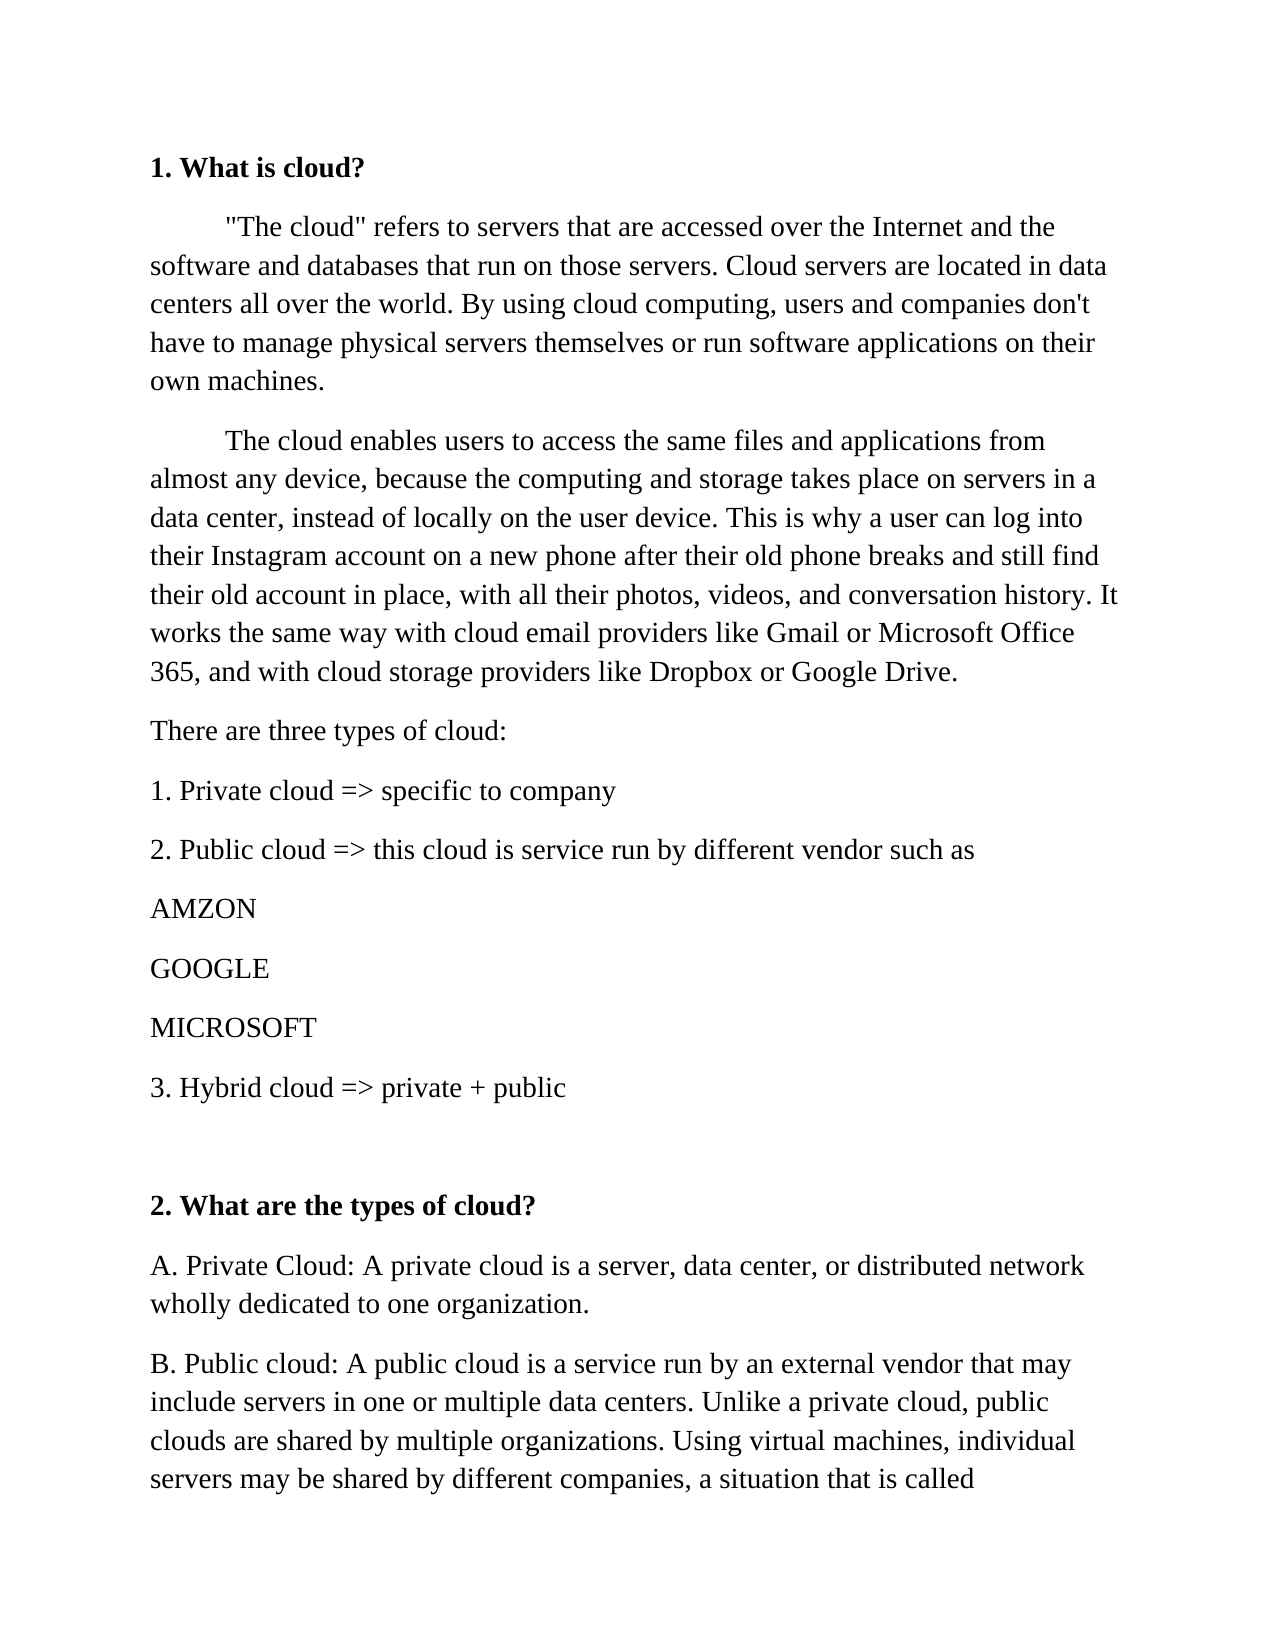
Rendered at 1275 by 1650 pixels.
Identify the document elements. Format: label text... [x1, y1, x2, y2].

text The cloud enables users to access the same files and applications from almost any device, because the computing and storage takes place on servers in a data center, instead of locally on the user device. This is why a user can log into their Instagram account on a new phone after their old phone breaks and still find their old account in place, with all their photos, videos, and conversation history. It works the same way with cloud email providers like Gmail or Microsoft Office 365, and with cloud storage providers like Dropbox or Google Drive. [150, 423, 1125, 688]
text 2. What are the types of cloud? [150, 1188, 1125, 1222]
text 2. Public cloud => this cloud is service run by different vendor such as [150, 832, 1125, 866]
text There are three types of cloud: [150, 713, 1125, 747]
text MICROSOFT [150, 1010, 1125, 1044]
text AMZON [150, 892, 1125, 925]
text GOOGLE [150, 951, 1125, 984]
text 3. Hybrid cloud => private + public [150, 1070, 1125, 1103]
text 1. Private cloud => specific to company [150, 773, 1125, 806]
text A. Private Cloud: A private cloud is a server, data center, or distributed network wholly dedicated to one organization. [150, 1248, 1125, 1320]
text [150, 1346, 1125, 1495]
text 1. What is cloud? [150, 150, 1125, 183]
text "The cloud" refers to servers that are accessed over the Internet and the software and databases that run on those servers. Cloud servers are located in data centers all over the world. By using cloud computing, users and companies don't have to manage physical servers themselves or run software applications on their own machines. [150, 209, 1125, 397]
